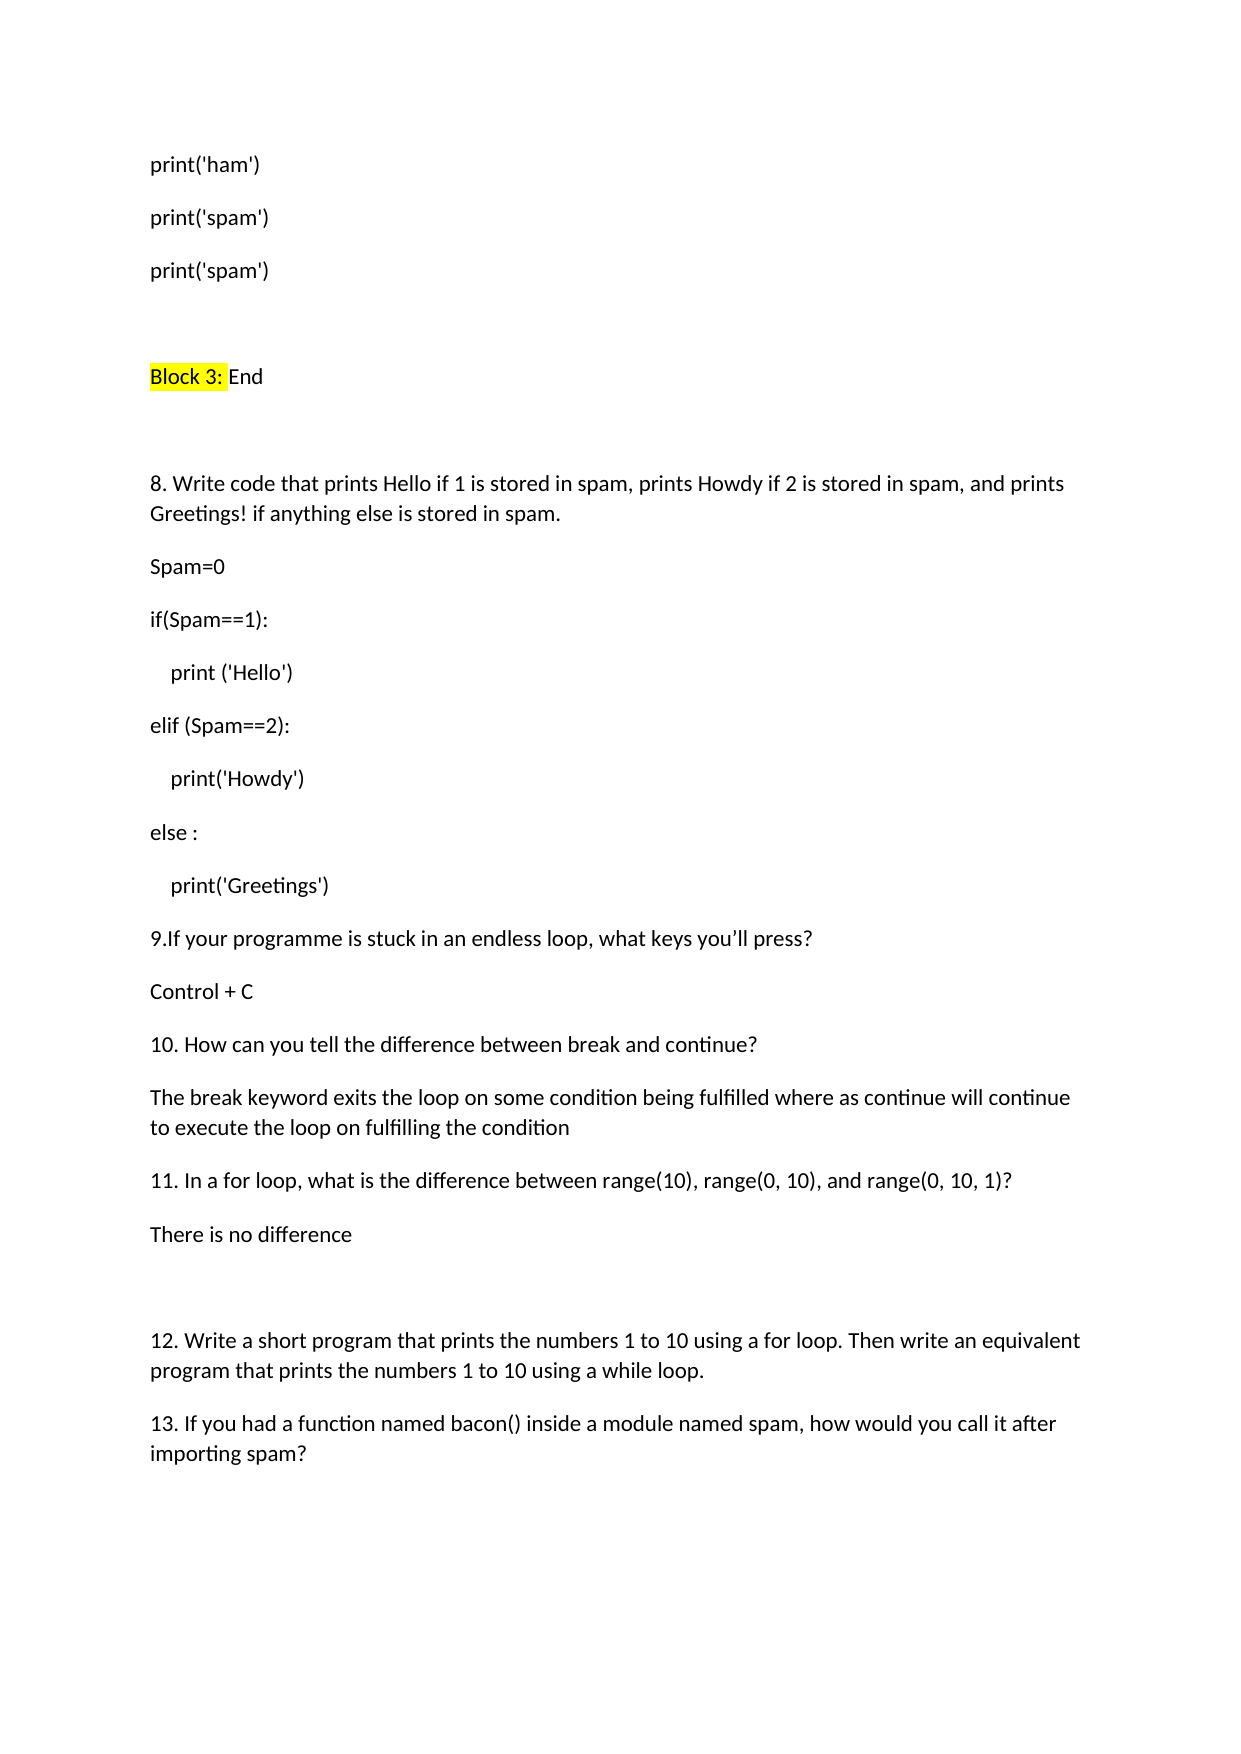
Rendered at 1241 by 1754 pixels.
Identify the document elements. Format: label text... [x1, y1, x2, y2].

text The break keyword exits the loop on some condition being fulfilled where as continue will continue to execute the loop on fulfilling the condition [150, 1083, 1090, 1142]
text 8. Write code that prints Hello if 1 is stored in spam, prints Howdy if 2 is stored in spam, and prints Greetings! if anything else is stored in spam. [150, 469, 1090, 527]
text print('Howdy') [150, 764, 1090, 793]
text print ('Hello') [150, 658, 1090, 686]
text 13. If you had a function named bacon() inside a module named spam, how would you call it after importing spam? [150, 1409, 1090, 1468]
text 9.If your programme is stuck in an endless loop, what keys you’ll press? [150, 924, 1090, 952]
text There is no difference [150, 1220, 1090, 1248]
text 11. In a for loop, what is the difference between range(10), range(0, 10), and range(0, 10, 1)? [150, 1167, 1090, 1195]
text elif (Spam==2): [150, 711, 1090, 739]
text print('ham') [150, 150, 1090, 178]
text print('spam') [150, 256, 1090, 284]
text 10. How can you tell the difference between break and continue? [150, 1030, 1090, 1058]
text Block 3: End [150, 362, 1090, 391]
text if(Spam==1): [150, 605, 1090, 633]
text Spam=0 [150, 552, 1090, 580]
text Control + C [150, 977, 1090, 1005]
text else : [150, 818, 1090, 846]
text 12. Write a short program that prints the numbers 1 to 10 using a for loop. Then write an equivalent program that prints the numbers 1 to 10 using a while loop. [150, 1326, 1090, 1384]
text print('spam') [150, 203, 1090, 231]
text print('Greetings') [150, 871, 1090, 899]
